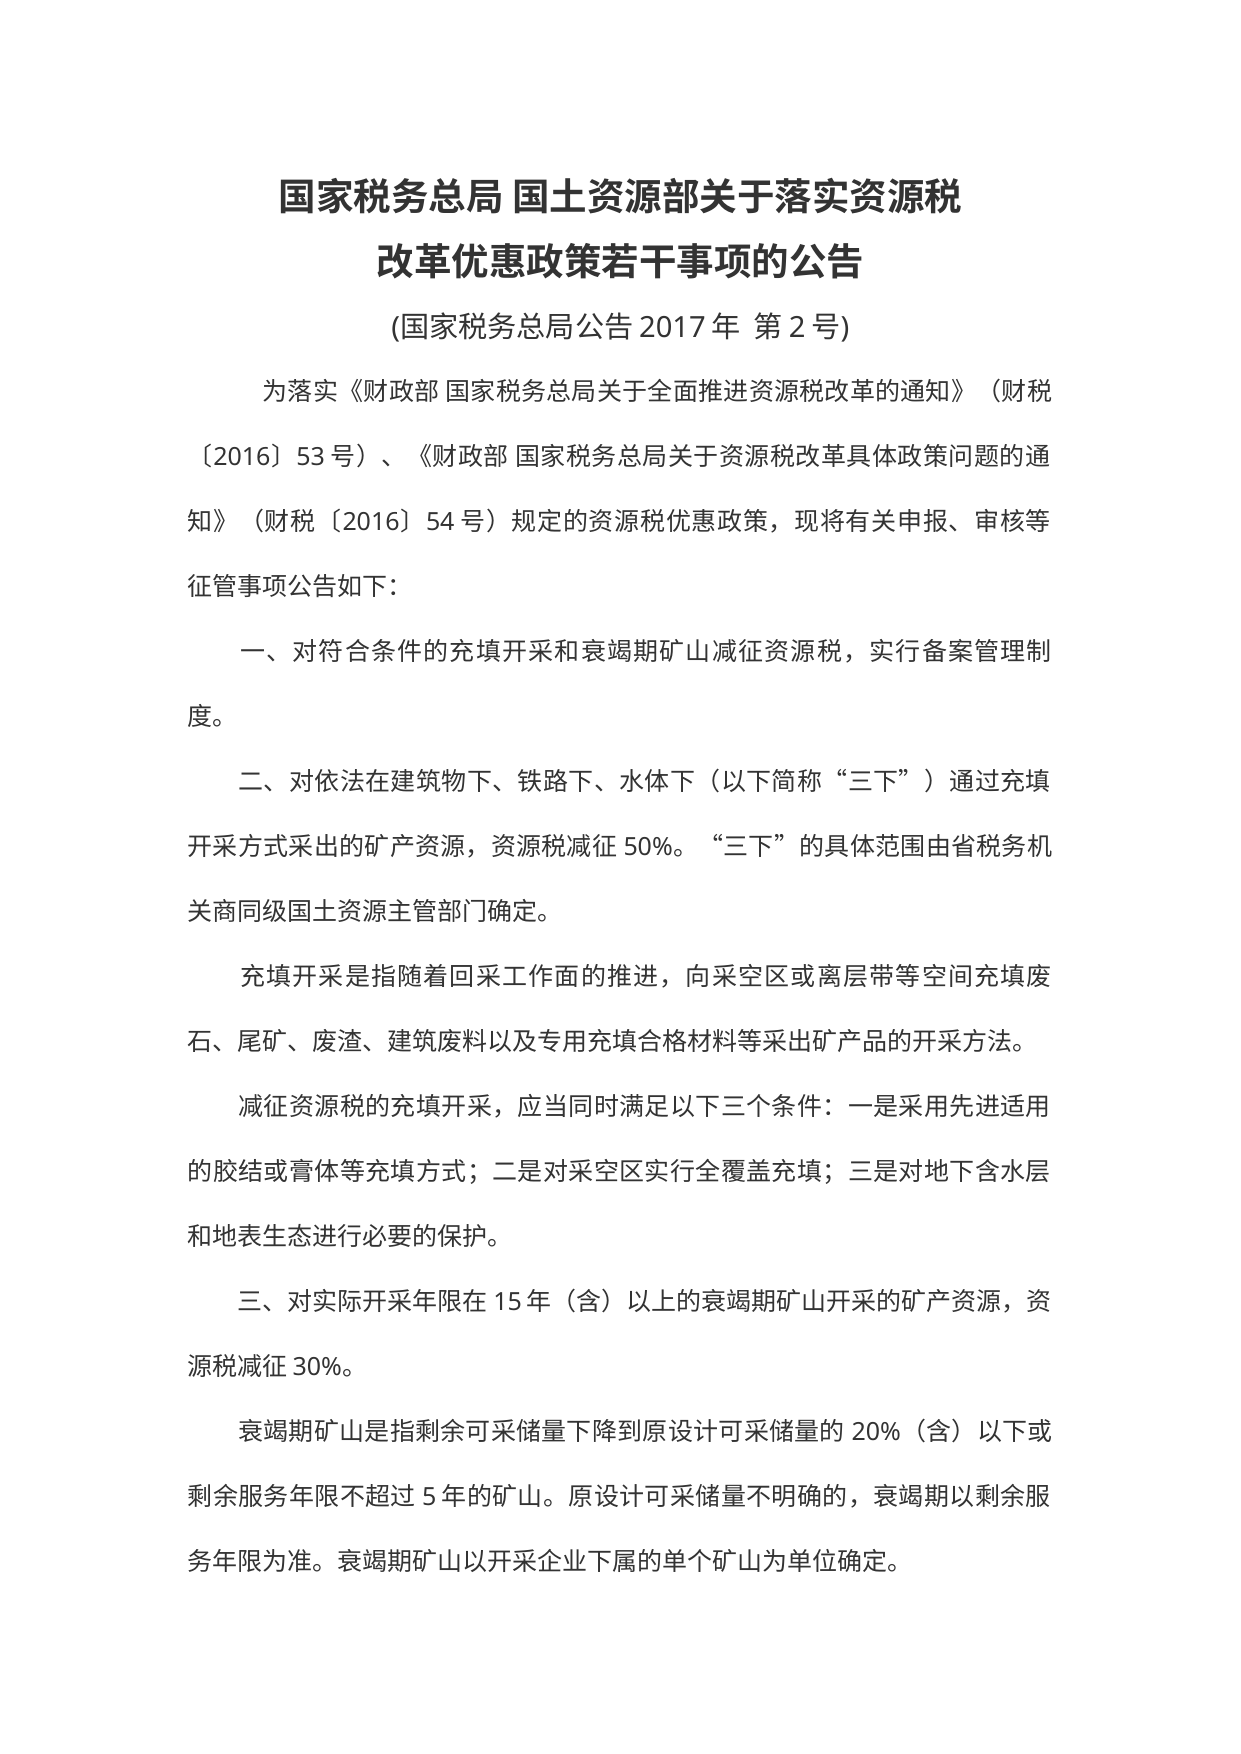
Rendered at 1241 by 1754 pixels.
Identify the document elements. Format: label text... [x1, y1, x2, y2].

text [187, 357, 1053, 1592]
text (国家税务总局公告2017年 第2号) [187, 292, 1053, 357]
text 改革优惠政策若干事项的公告 [187, 227, 1053, 292]
text 国家税务总局 国土资源部关于落实资源税 [187, 162, 1053, 227]
